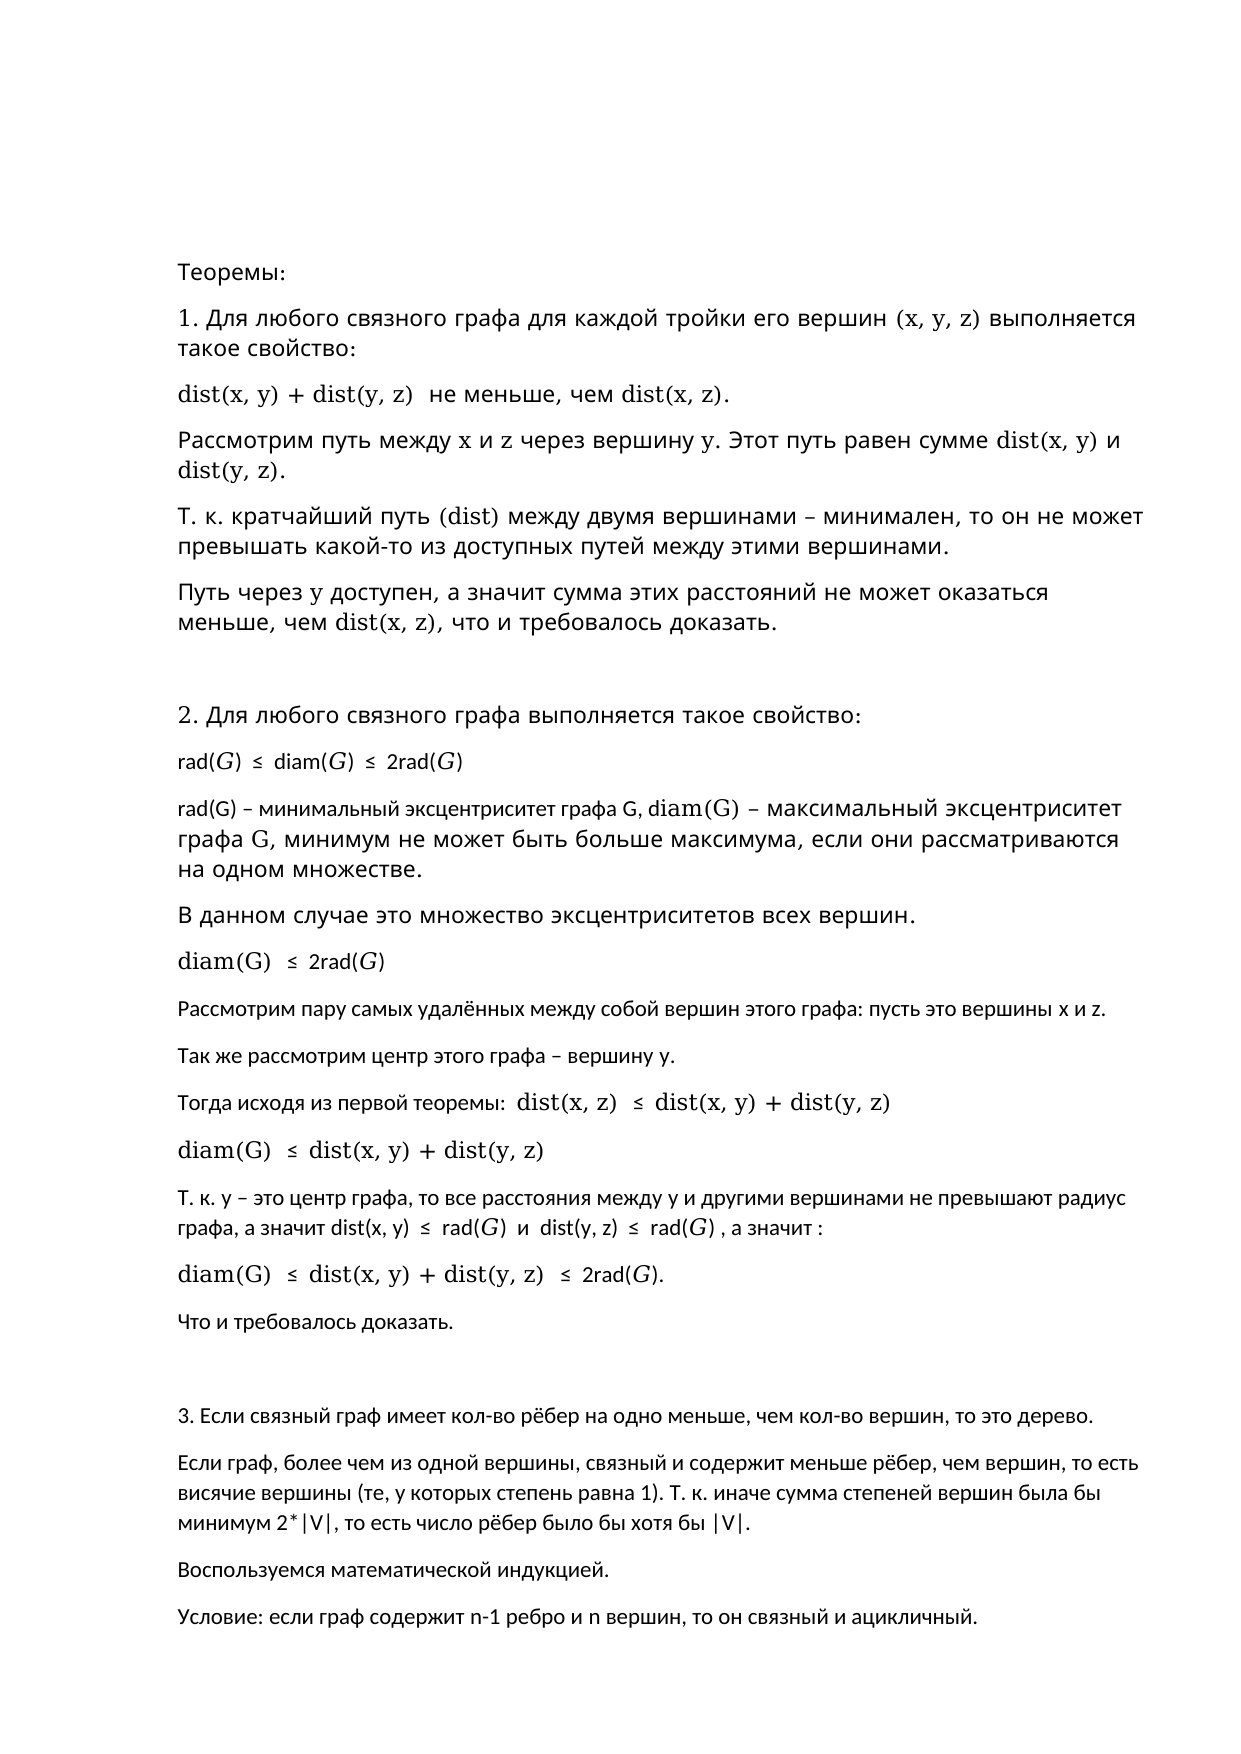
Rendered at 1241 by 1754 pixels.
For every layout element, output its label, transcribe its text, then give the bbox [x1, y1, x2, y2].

text dist(x, y) + dist(y, z) не меньше, чем dist(x, z). [177, 379, 1152, 407]
text rad(G) – минимальный эксцентриситет графа G, diam(G) – максимальный эксцентриситет графа G, минимум не может быть больше максимума, если они рассматриваются на одном множестве. [177, 794, 1152, 882]
text Рассмотрим пару самых удалённых между собой вершин этого графа: пусть это вершины x и z. [177, 994, 1152, 1022]
text Теоремы: [177, 257, 1152, 285]
text Тогда исходя из первой теоремы: dist(x, z) ≤ dist(x, y) + dist(y, z) [177, 1088, 1152, 1117]
text Воспользуемся математической индукцией. [177, 1555, 1152, 1583]
text Путь через y доступен, а значит сумма этих расстояний не может оказаться меньше, чем dist(x, z), что и требовалось доказать. [177, 578, 1152, 635]
text Рассмотрим путь между x и z через вершину y. Этот путь равен сумме dist(x, y) и dist(y, z). [177, 426, 1152, 483]
text Так же рассмотрим центр этого графа – вершину y. [177, 1041, 1152, 1069]
text rad(𝐺) ≤ diam(𝐺) ≤ 2rad(𝐺) [177, 747, 1152, 775]
text Т. к. кратчайший путь (dist) между двумя вершинами – минимален, то он не может превышать какой-то из доступных путей между этими вершинами. [177, 502, 1152, 559]
text Если граф, более чем из одной вершины, связный и содержит меньше рёбер, чем вершин, то есть висячие вершины (те, у которых степень равна 1). Т. к. иначе сумма степеней вершин была бы минимум 2*|V|, то есть число рёбер было бы хотя бы |V|. [177, 1448, 1152, 1537]
text Т. к. y – это центр графа, то все расстояния между y и другими вершинами не превышают радиус графа, а значит dist(x, y) ≤ rad(𝐺) и dist(y, z) ≤ rad(𝐺) , а значит : [177, 1183, 1152, 1241]
text diam(G) ≤ 2rad(𝐺) [177, 947, 1152, 976]
text 3. Если связный граф имеет кол-во рёбер на одно меньше, чем кол-во вершин, то это дерево. [177, 1401, 1152, 1429]
text 2. Для любого связного графа выполняется такое свойство: [177, 700, 1152, 728]
text diam(G) ≤ dist(x, y) + dist(y, z) ≤ 2rad(𝐺). [177, 1260, 1152, 1289]
text Условие: если граф содержит n-1 ребро и n вершин, то он связный и ацикличный. [177, 1602, 1152, 1630]
text Что и требовалось доказать. [177, 1307, 1152, 1336]
text В данном случае это множество эксцентриситетов всех вершин. [177, 901, 1152, 928]
text 1. Для любого связного графа для каждой тройки его вершин (x, y, z) выполняется такое свойство: [177, 303, 1152, 361]
text diam(G) ≤ dist(x, y) + dist(y, z) [177, 1135, 1152, 1164]
